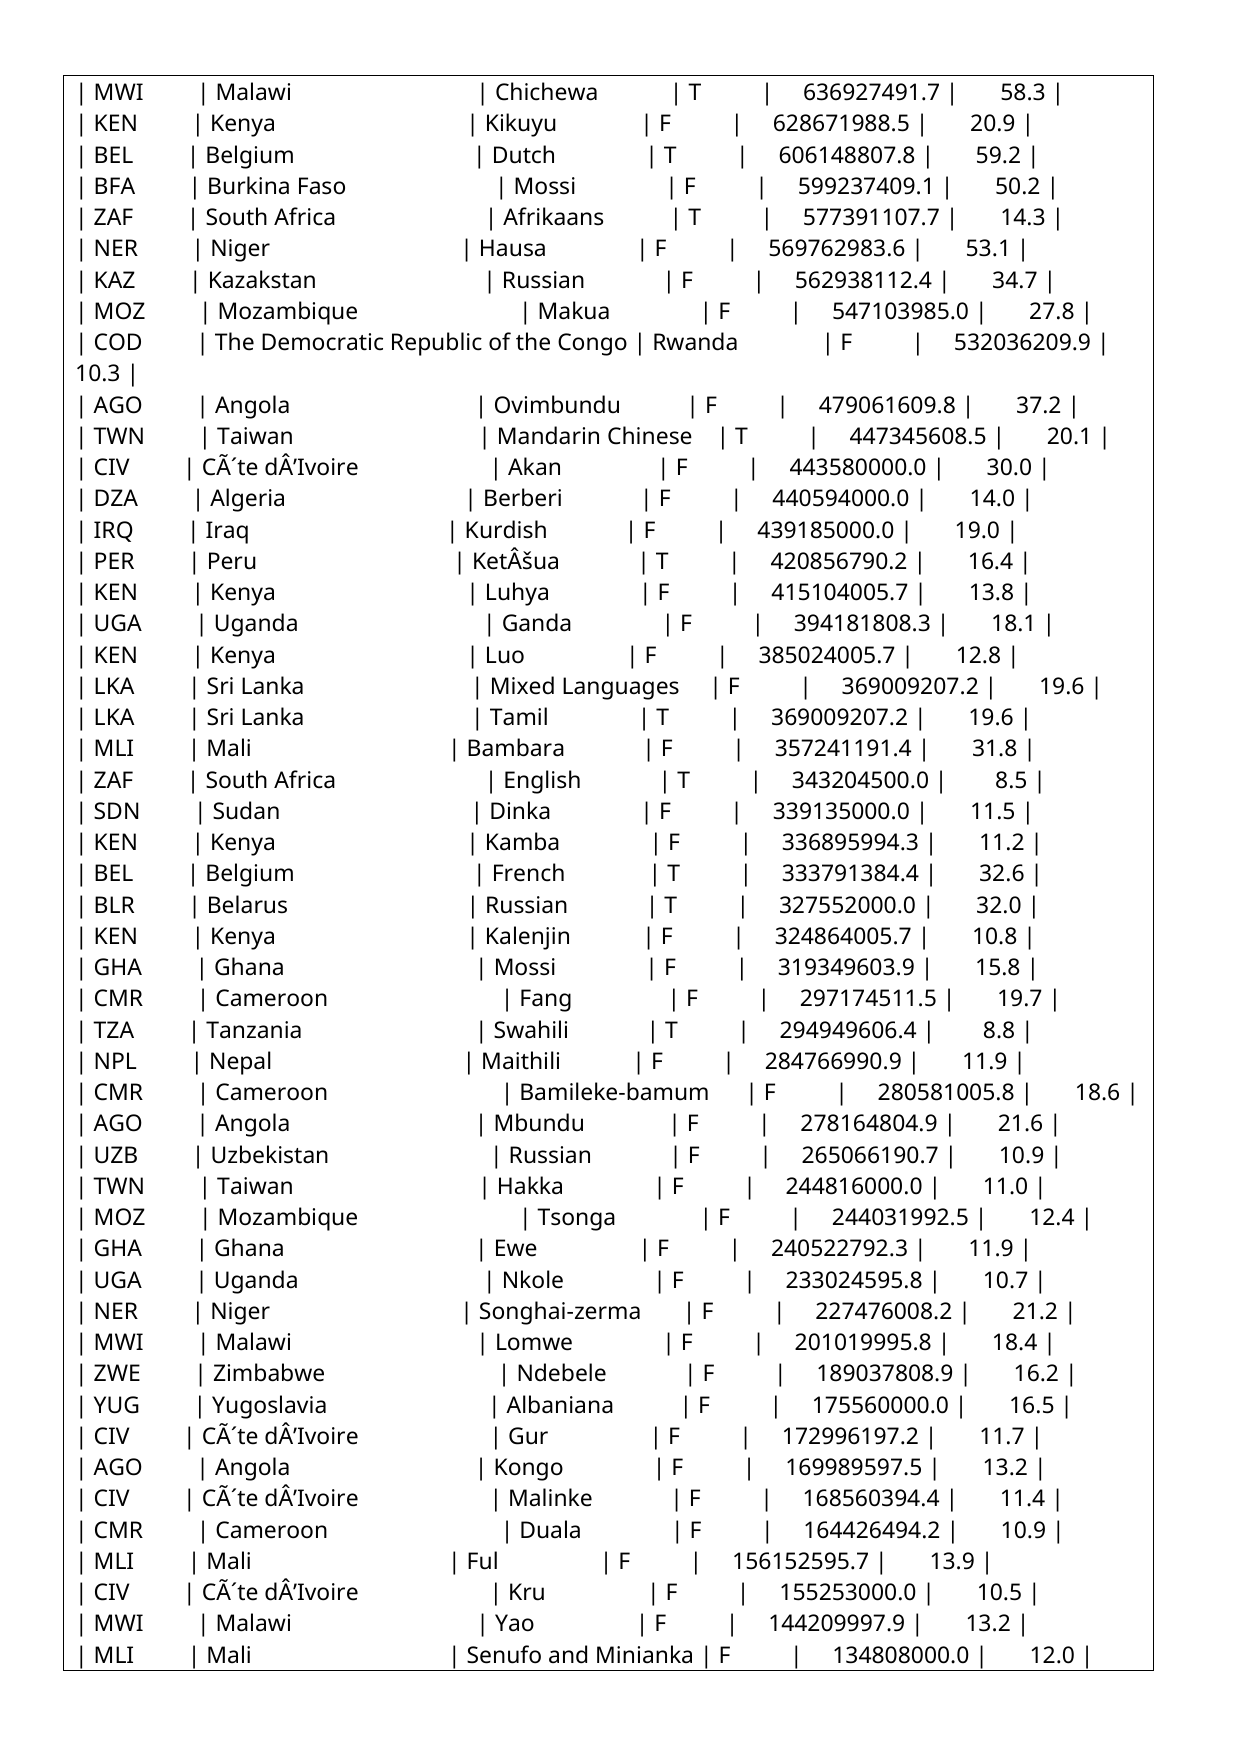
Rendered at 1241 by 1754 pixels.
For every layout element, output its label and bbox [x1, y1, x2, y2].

table_header [64, 76, 1153, 1670]
